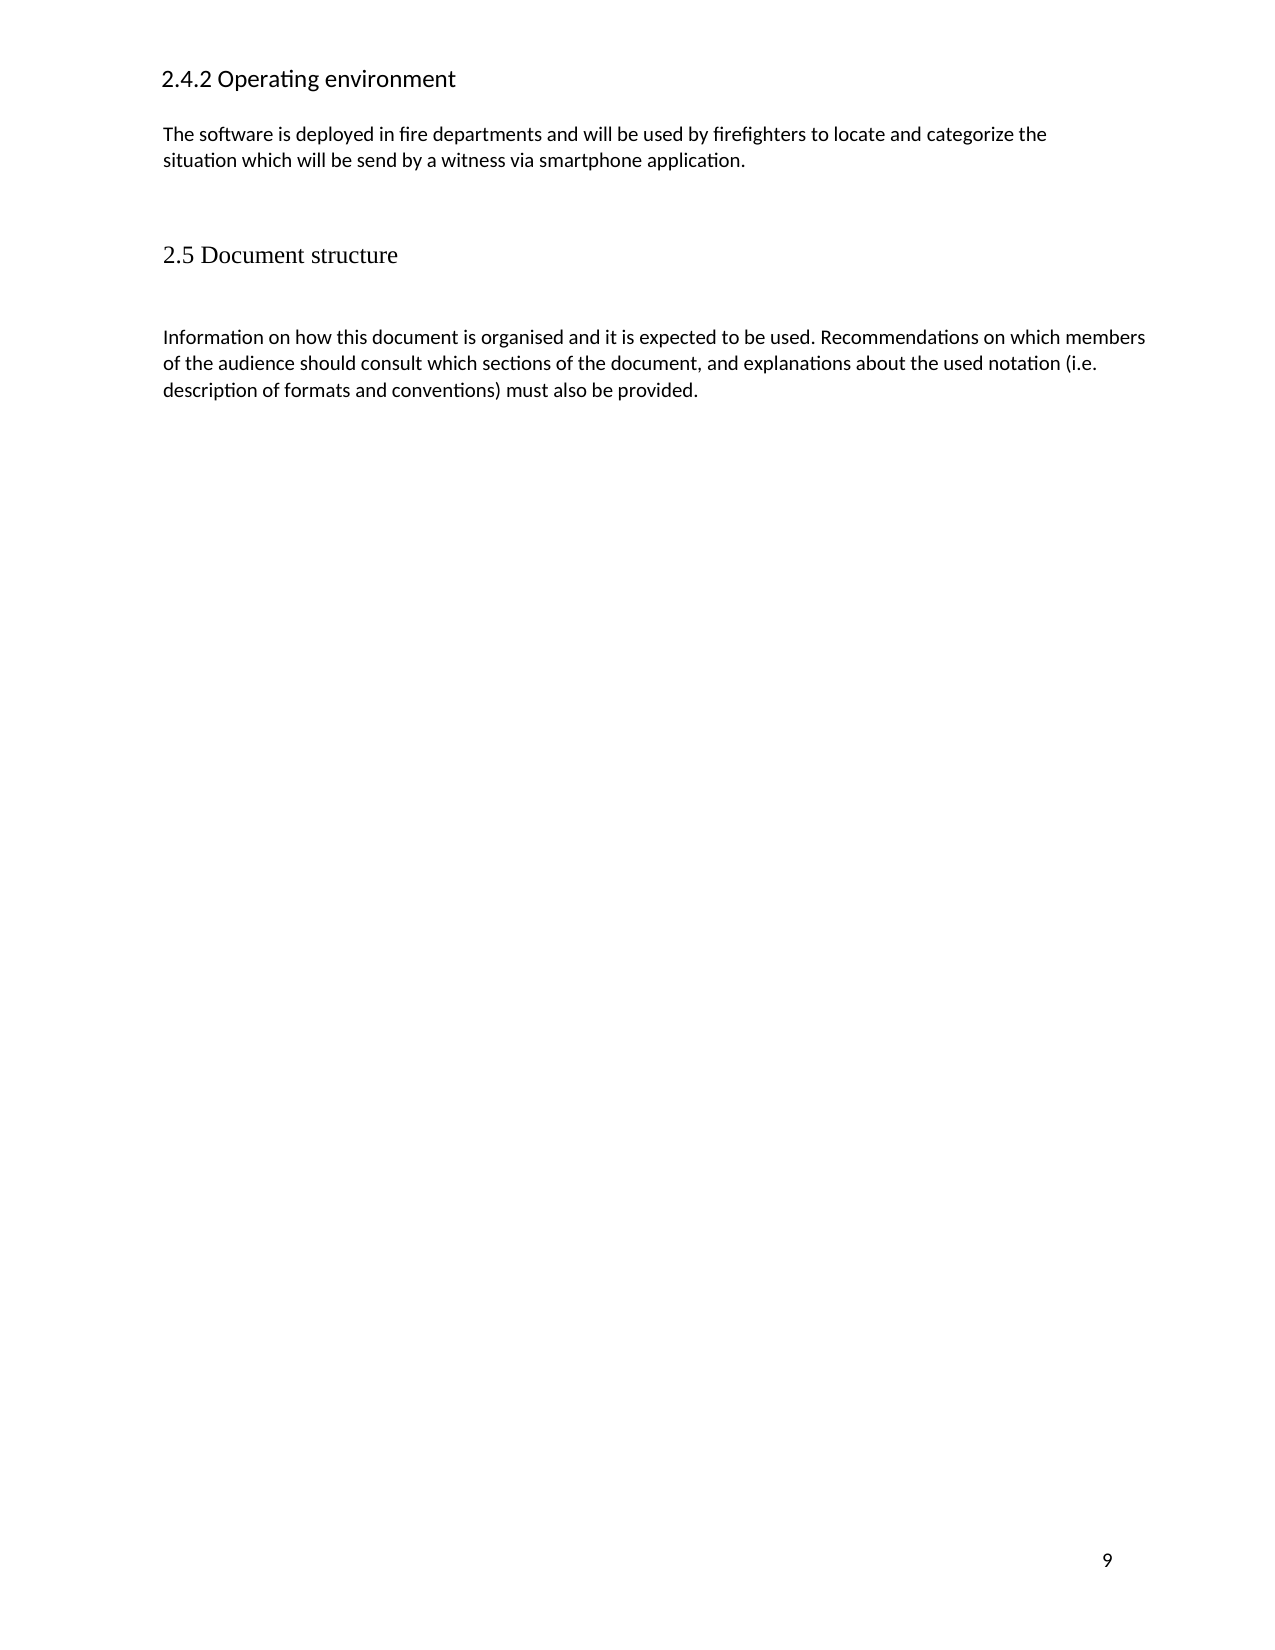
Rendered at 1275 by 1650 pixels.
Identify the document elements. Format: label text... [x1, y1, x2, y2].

text The software is deployed in fire departments and will be used by firefighters to locate and categorize the situation which will be send by a witness via smartphone application. [163, 121, 1118, 172]
text Information on how this document is organised and it is expected to be used. Recommendations on which members of the audience should consult which sections of the document, and explanations about the used notation (i.e. description of formats and conventions) must also be provided. [163, 324, 1166, 402]
subtitle 2.5 Document structure [163, 240, 1167, 268]
subtitle 2.4.2 Operating environment [161, 63, 1167, 93]
